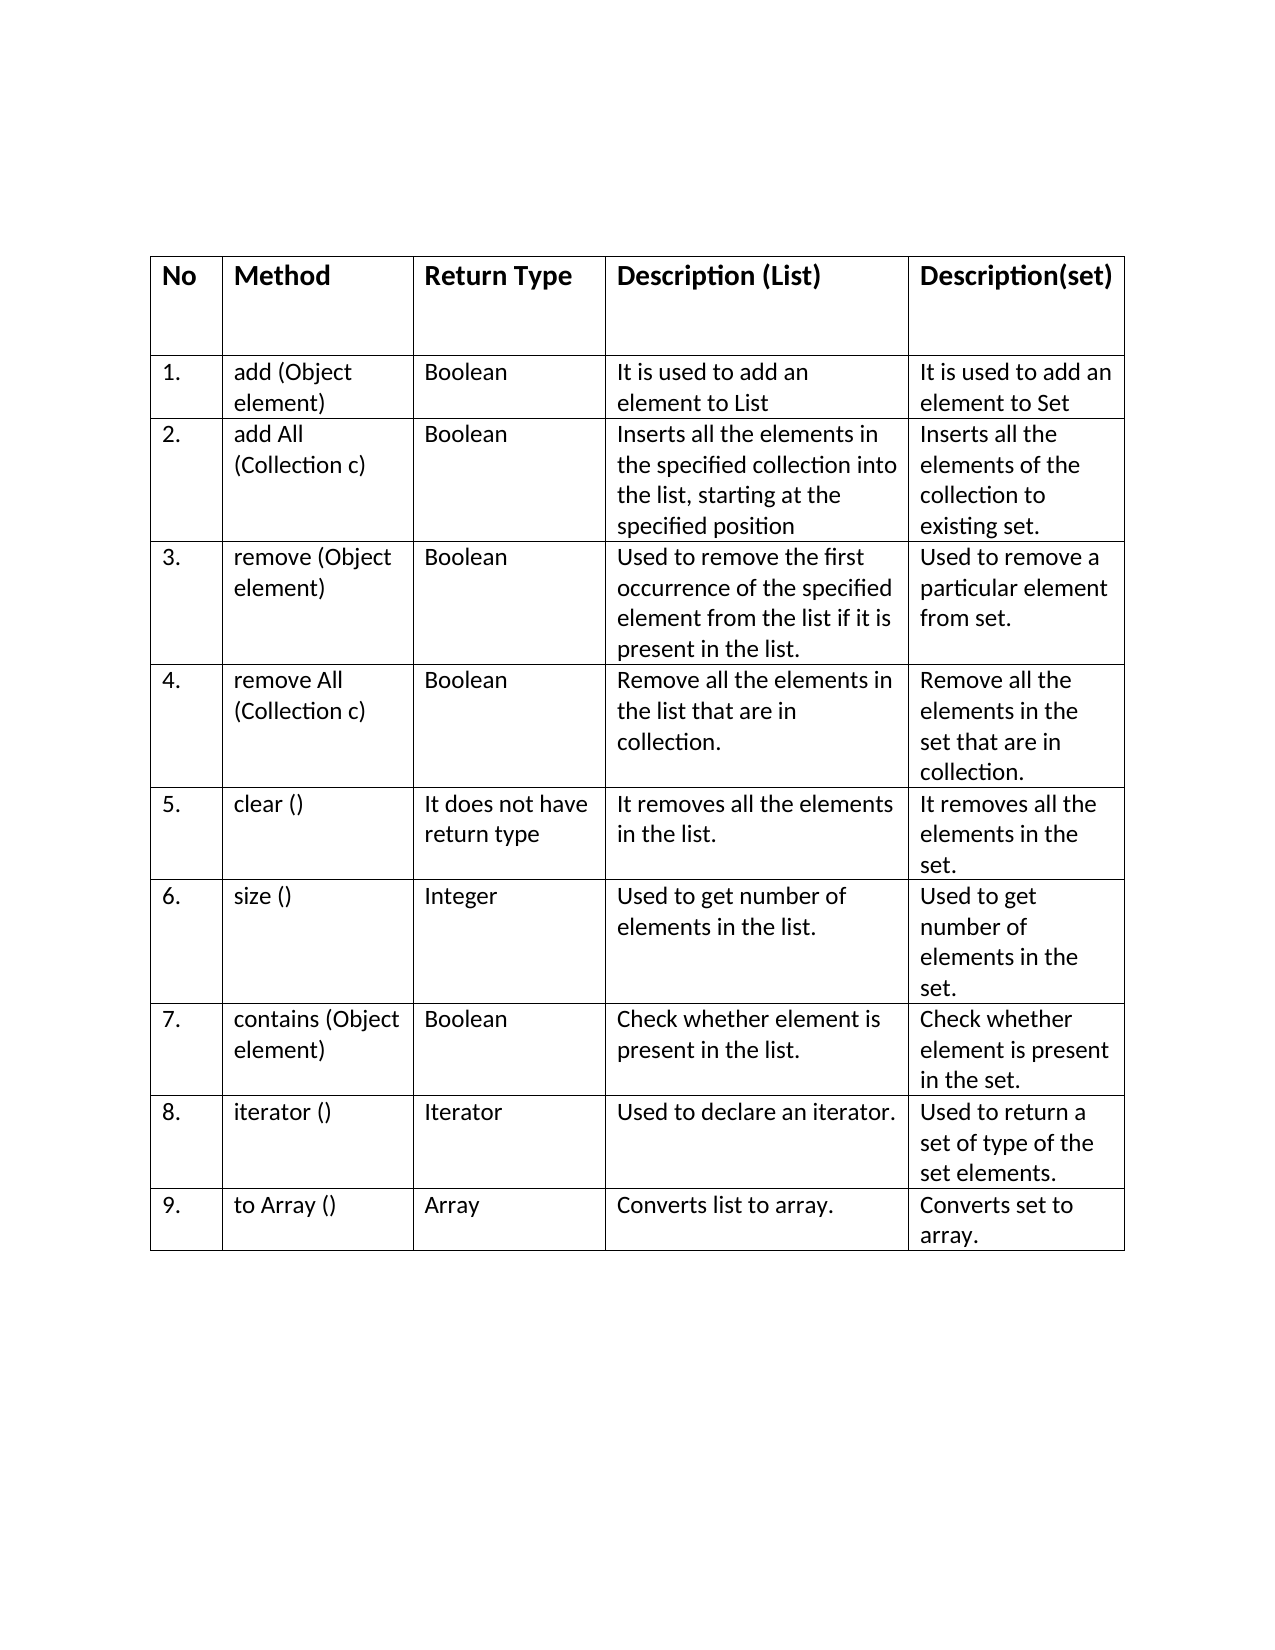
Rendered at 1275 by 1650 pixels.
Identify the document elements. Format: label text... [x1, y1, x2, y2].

table_cell Used to declare an iterator. [606, 1096, 908, 1188]
table_cell Used to remove a particular element from set. [909, 542, 1124, 664]
table_cell Boolean [414, 419, 605, 541]
table_cell Used to get number of elements in the set. [909, 880, 1124, 1002]
table_header No [151, 257, 222, 355]
table_cell size () [223, 880, 413, 1002]
table_header Description(set) [909, 257, 1124, 355]
table_cell Converts list to array. [606, 1189, 908, 1250]
table_cell Used to return a set of type of the set elements. [909, 1096, 1124, 1188]
table_cell It is used to add an element to List [606, 356, 908, 417]
table_cell to Array () [223, 1189, 413, 1250]
table_cell Remove all the elements in the list that are in collection. [606, 665, 908, 787]
table_cell 2. [151, 419, 222, 541]
table_cell It removes all the elements in the list. [606, 788, 908, 879]
table_cell Inserts all the elements in the specified collection into the list, starting at the specified position [606, 419, 908, 541]
table_cell add (Object element) [223, 356, 413, 417]
table_cell Array [414, 1189, 605, 1250]
table_cell Integer [414, 880, 605, 1002]
table_cell 6. [151, 880, 222, 1002]
table_cell It does not have return type [414, 788, 605, 879]
table_cell clear () [223, 788, 413, 879]
table_header Return Type [414, 257, 605, 355]
table_header Method [223, 257, 413, 355]
table_cell contains (Object element) [223, 1004, 413, 1095]
table_cell Iterator [414, 1096, 605, 1188]
table_cell remove (Object element) [223, 542, 413, 664]
table_cell Check whether element is present in the list. [606, 1004, 908, 1095]
table_cell 8. [151, 1096, 222, 1188]
table_cell Boolean [414, 665, 605, 787]
table_cell 9. [151, 1189, 222, 1250]
table_cell 1. [151, 356, 222, 417]
table_cell 3. [151, 542, 222, 664]
table_cell Used to remove the first occurrence of the specified element from the list if it is present in the list. [606, 542, 908, 664]
table_cell add All (Collection c) [223, 419, 413, 541]
table_cell Converts set to array. [909, 1189, 1124, 1250]
table_cell 4. [151, 665, 222, 787]
table_cell Inserts all the elements of the collection to existing set. [909, 419, 1124, 541]
table_cell Remove all the elements in the set that are in collection. [909, 665, 1124, 787]
table_cell iterator () [223, 1096, 413, 1188]
table_cell Used to get number of elements in the list. [606, 880, 908, 1002]
table_cell 7. [151, 1004, 222, 1095]
table_cell Boolean [414, 542, 605, 664]
table_cell Boolean [414, 356, 605, 417]
table_cell Boolean [414, 1004, 605, 1095]
table_header Description (List) [606, 257, 908, 355]
table_cell It is used to add an element to Set [909, 356, 1124, 417]
table_cell It removes all the elements in the set. [909, 788, 1124, 879]
table_cell remove All (Collection c) [223, 665, 413, 787]
table_cell Check whether element is present in the set. [909, 1004, 1124, 1095]
table_cell 5. [151, 788, 222, 879]
